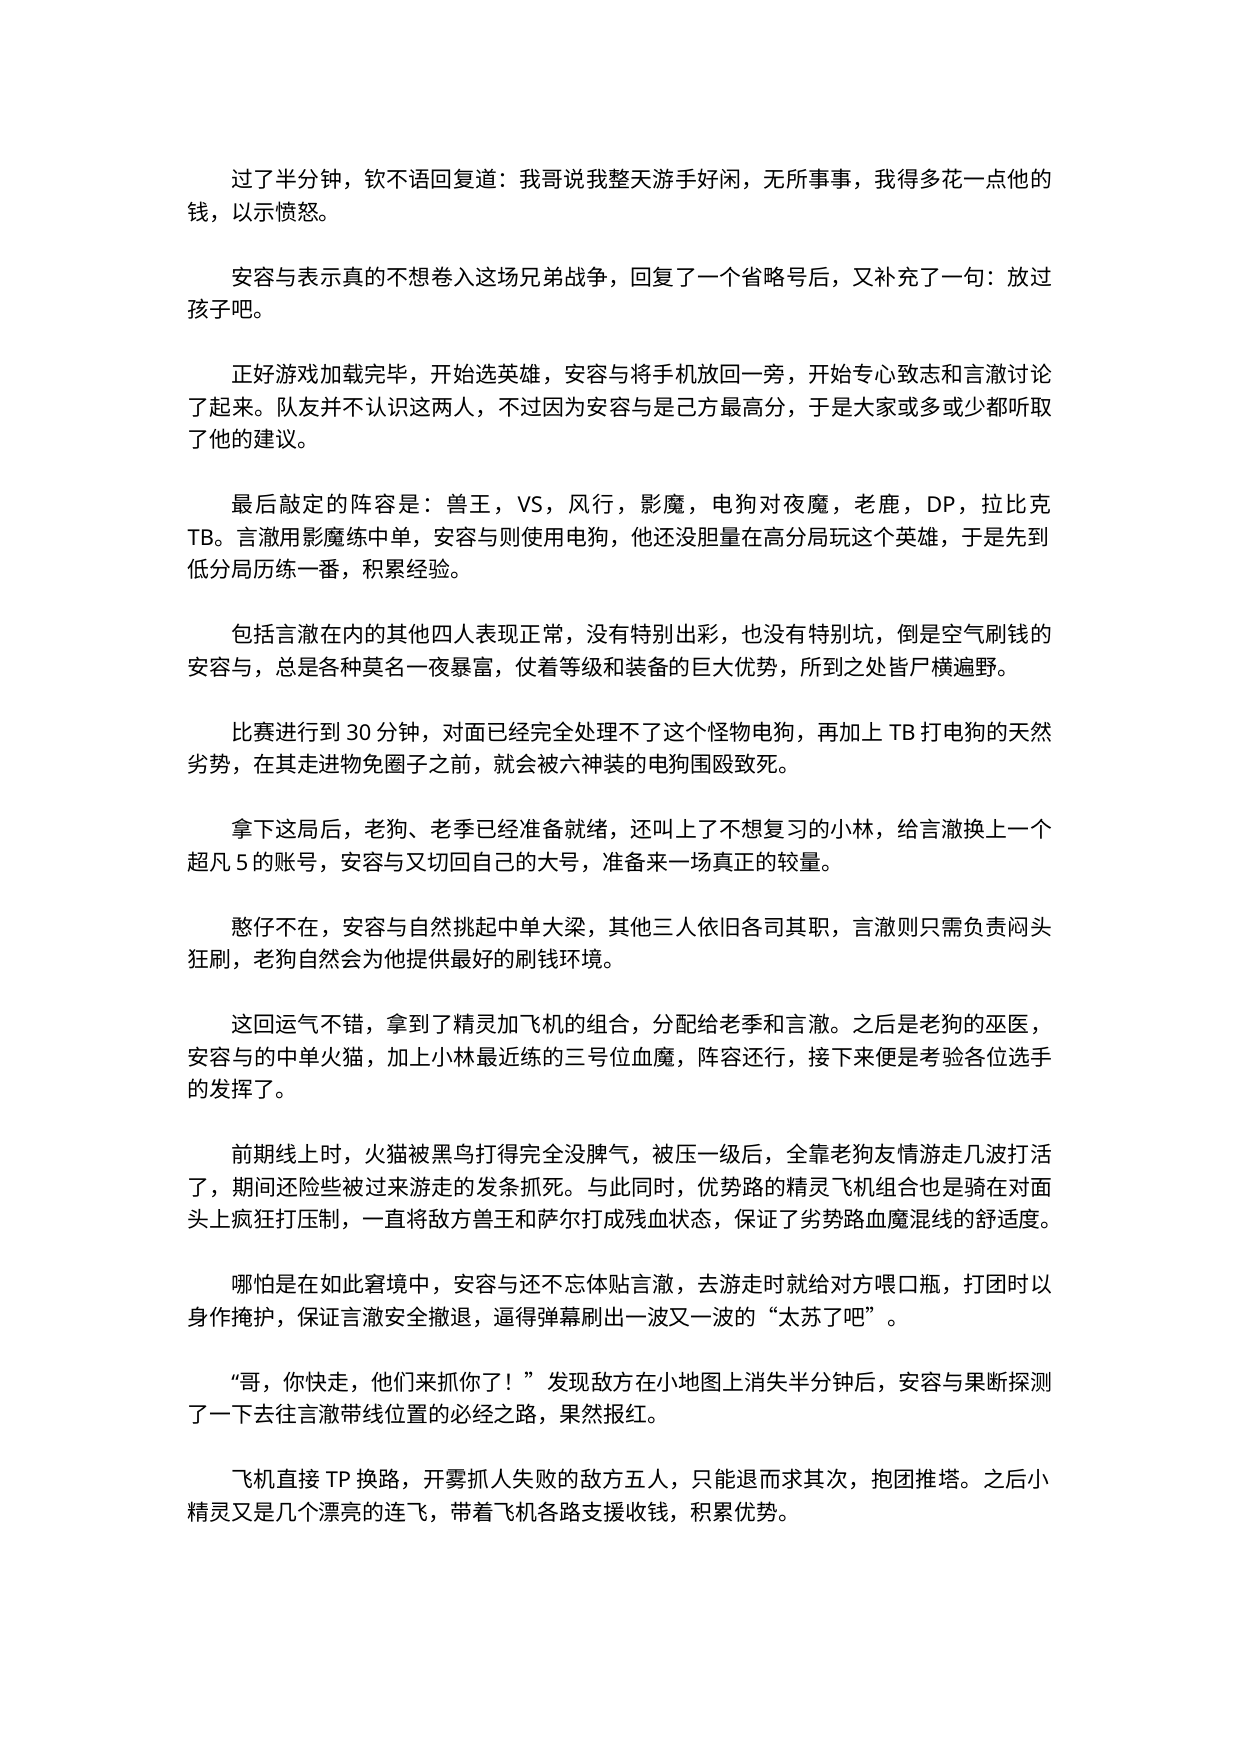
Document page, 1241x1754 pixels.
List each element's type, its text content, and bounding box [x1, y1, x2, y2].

text 正好游戏加载完毕，开始选英雄，安容与将手机放回一旁，开始专心致志和言澈讨论了起来。队友并不认识这两人，不过因为安容与是己方最高分，于是大家或多或少都听取了他的建议。 [187, 357, 1053, 454]
text 比赛进行到30分钟，对面已经完全处理不了这个怪物电狗，再加上TB打电狗的天然劣势，在其走进物免圈子之前，就会被六神装的电狗围殴致死。 [187, 714, 1053, 779]
text 这回运气不错，拿到了精灵加飞机的组合，分配给老季和言澈。之后是老狗的巫医，安容与的中单火猫，加上小林最近练的三号位血魔，阵容还行，接下来便是考验各位选手的发挥了。 [187, 1007, 1053, 1104]
text 憨仔不在，安容与自然挑起中单大梁，其他三人依旧各司其职，言澈则只需负责闷头狂刷，老狗自然会为他提供最好的刷钱环境。 [187, 909, 1053, 974]
text 哪怕是在如此窘境中，安容与还不忘体贴言澈，去游走时就给对方喂口瓶，打团时以身作掩护，保证言澈安全撤退，逼得弹幕刷出一波又一波的“太苏了吧”。 [187, 1267, 1053, 1332]
text 安容与表示真的不想卷入这场兄弟战争，回复了一个省略号后，又补充了一句：放过孩子吧。 [187, 259, 1053, 324]
text 最后敲定的阵容是：兽王，VS，风行，影魔，电狗对夜魔，老鹿，DP，拉比克，TB。言澈用影魔练中单，安容与则使用电狗，他还没胆量在高分局玩这个英雄，于是先到低分局历练一番，积累经验。 [187, 487, 1053, 584]
text 飞机直接TP换路，开雾抓人失败的敌方五人，只能退而求其次，抱团推塔。之后小精灵又是几个漂亮的连飞，带着飞机各路支援收钱，积累优势。 [187, 1462, 1053, 1527]
text 前期线上时，火猫被黑鸟打得完全没脾气，被压一级后，全靠老狗友情游走几波打活了，期间还险些被过来游走的发条抓死。与此同时，优势路的精灵飞机组合也是骑在对面头上疯狂打压制，一直将敌方兽王和萨尔打成残血状态，保证了劣势路血魔混线的舒适度。 [187, 1137, 1053, 1234]
text 过了半分钟，钦不语回复道：我哥说我整天游手好闲，无所事事，我得多花一点他的钱，以示愤怒。 [187, 162, 1053, 227]
text 包括言澈在内的其他四人表现正常，没有特别出彩，也没有特别坑，倒是空气刷钱的安容与，总是各种莫名一夜暴富，仗着等级和装备的巨大优势，所到之处皆尸横遍野。 [187, 617, 1053, 682]
text 拿下这局后，老狗、老季已经准备就绪，还叫上了不想复习的小林，给言澈换上一个超凡5的账号，安容与又切回自己的大号，准备来一场真正的较量。 [187, 812, 1053, 877]
text “哥，你快走，他们来抓你了！”发现敌方在小地图上消失半分钟后，安容与果断探测了一下去往言澈带线位置的必经之路，果然报红。 [187, 1364, 1053, 1429]
